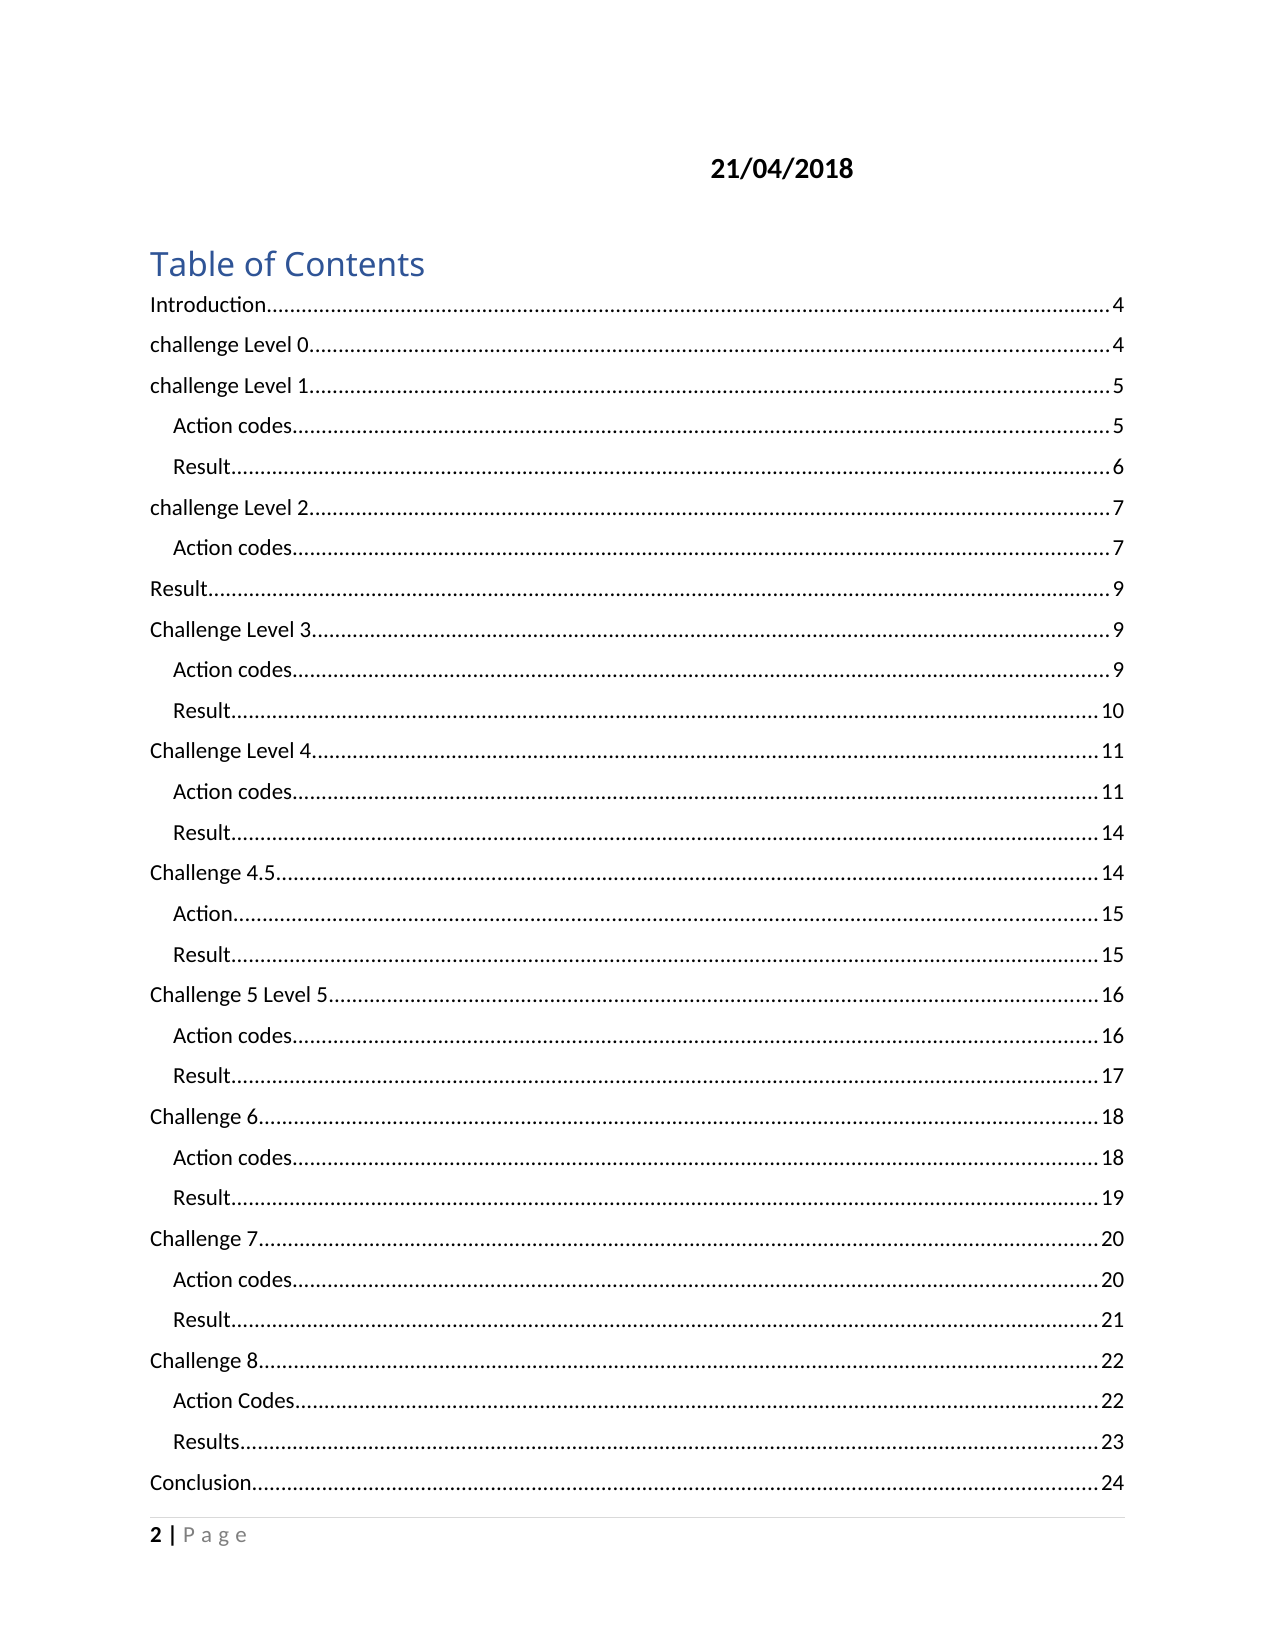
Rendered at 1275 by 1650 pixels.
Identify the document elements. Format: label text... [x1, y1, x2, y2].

text 21/04/2018 [150, 150, 1125, 186]
